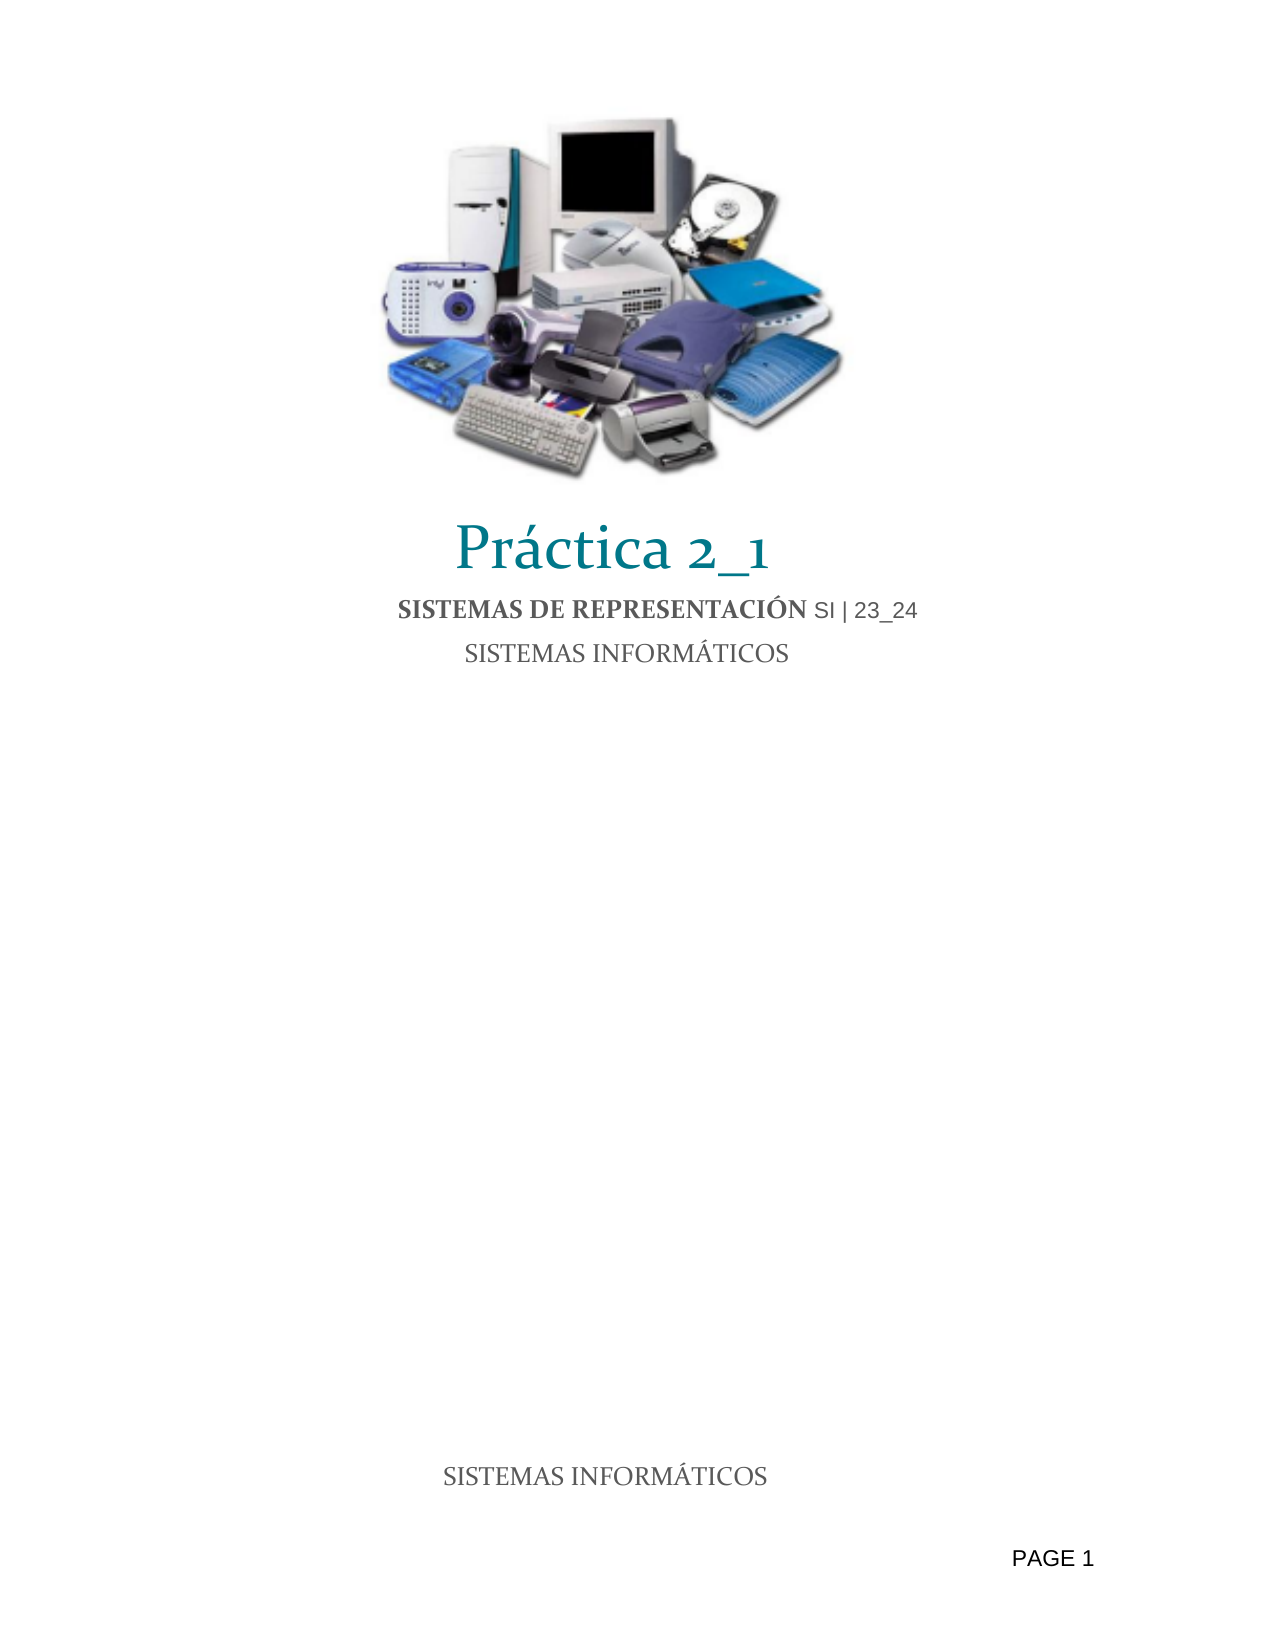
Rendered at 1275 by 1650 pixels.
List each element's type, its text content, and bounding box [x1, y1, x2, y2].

text SISTEMAS DE REPRESENTACIÓN SI | 23_24 [129, 593, 1118, 625]
text Práctica 2_1 [129, 507, 1094, 583]
text SISTEMAS INFORMÁTICOS [129, 1461, 1075, 1492]
text SISTEMAS INFORMÁTICOS [129, 637, 1118, 669]
picture [365, 95, 858, 508]
